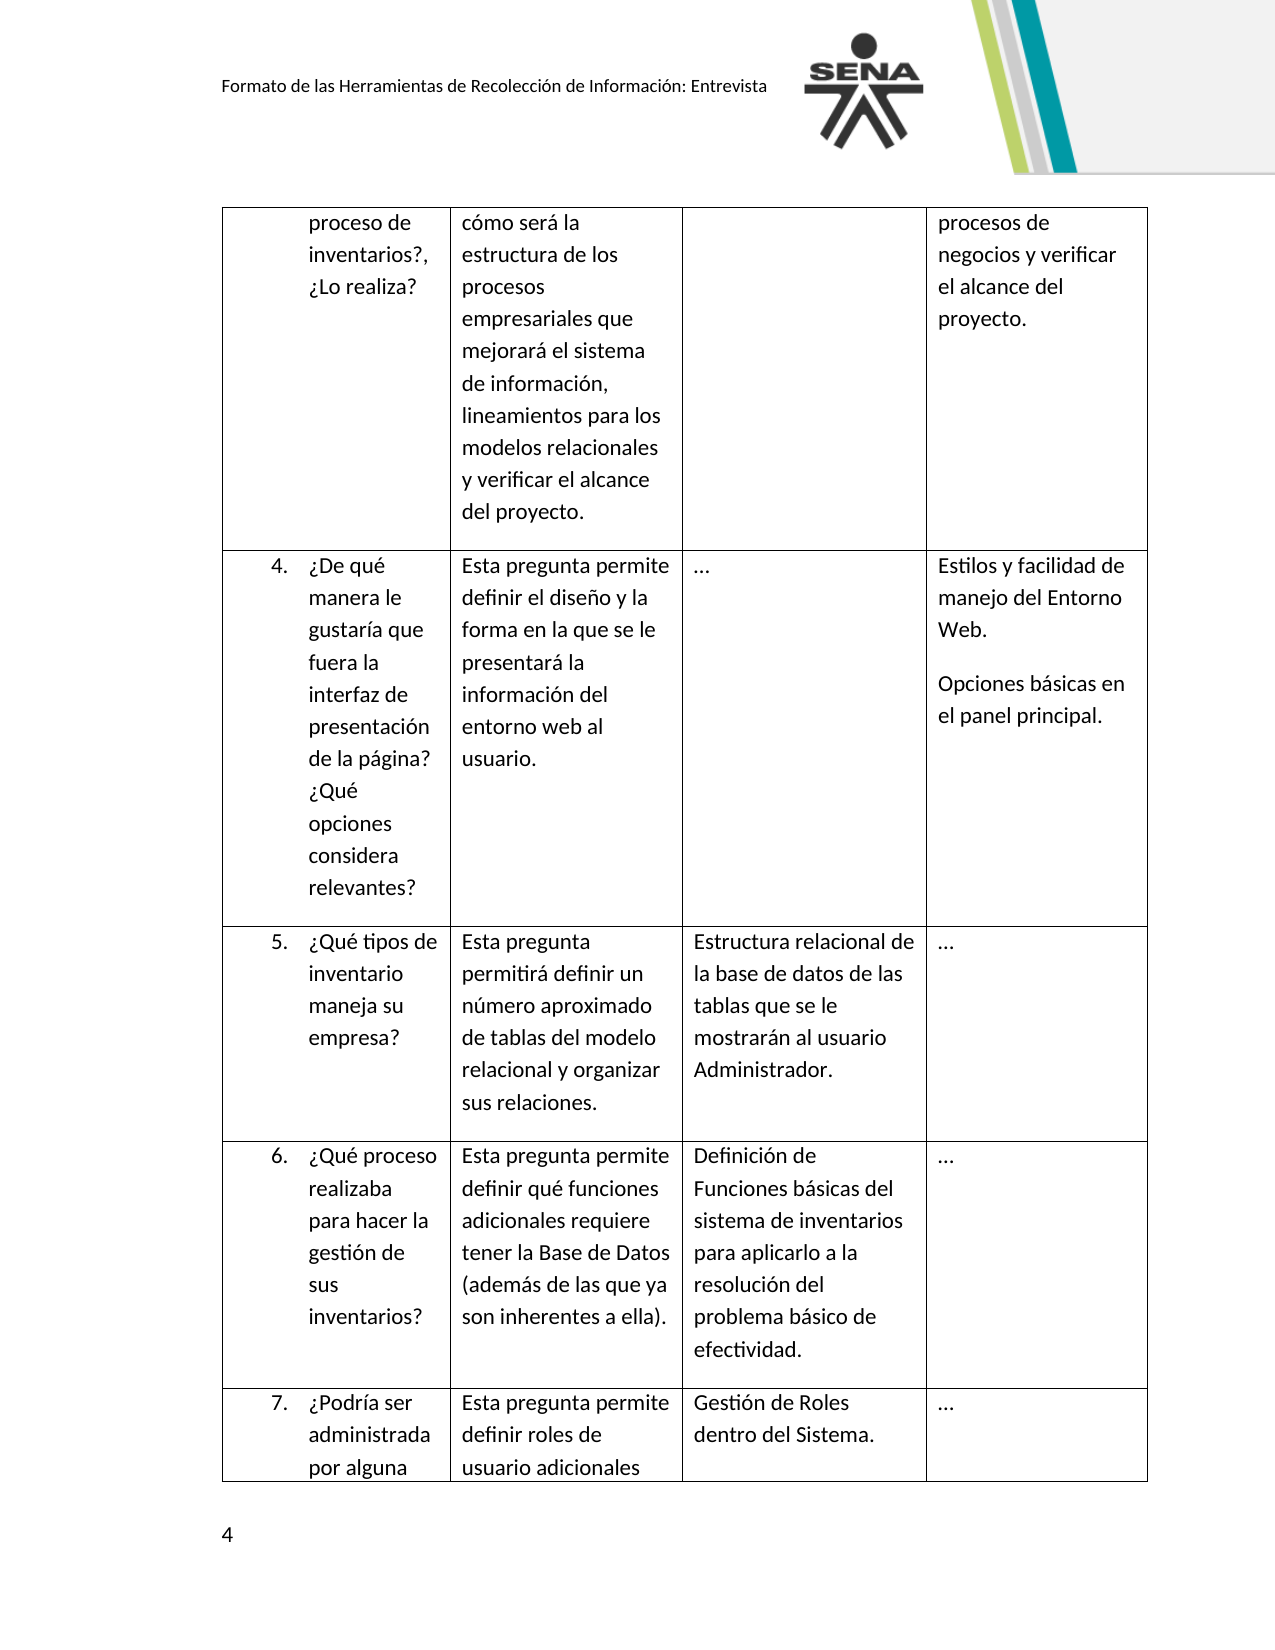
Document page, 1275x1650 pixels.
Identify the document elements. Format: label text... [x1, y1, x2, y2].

table_cell Lineamientos del proyecto, diseño de procesos de negocios y verificar el alcance del proyecto. [927, 208, 1147, 550]
table_cell … [927, 1389, 1147, 1481]
picture [768, 0, 1275, 175]
table_cell Estilos y facilidad de manejo del Entorno Web. Opciones básicas en el panel principal. [927, 551, 1147, 926]
table_cell Esta pregunta permite definir el diseño y la forma en la que se le presentará la información del entorno web al usuario. [451, 551, 682, 926]
table_cell Esta pregunta permite definir qué funciones adicionales requiere tener la Base de Datos (además de las que ya son inherentes a ella). [451, 1142, 682, 1387]
table_cell ¿De qué manera le gustaría que fuera la interfaz de presentación de la página? ¿Qué opciones considera relevantes? [223, 551, 450, 926]
table_cell Esta pregunta permite definir roles de usuario adicionales (además de los pertenecientes a la organización empresarial) [451, 1389, 682, 1481]
table_cell … [927, 1142, 1147, 1387]
table_cell … [927, 927, 1147, 1141]
table_cell ¿Podría explicar su proceso de inventarios?, ¿Lo realiza? [223, 208, 450, 550]
table_cell … [683, 551, 926, 926]
table_cell ¿Podría ser administrada por alguna persona alguna función? [223, 1389, 450, 1481]
table_cell Estructura relacional de la base de datos de las tablas que se le mostrarán al usuario Administrador. [683, 927, 926, 1141]
table_cell Esta pregunta permitirá definir un número aproximado de tablas del modelo relacional y organizar sus relaciones. [451, 927, 682, 1141]
table_cell ¿Qué proceso realizaba para hacer la gestión de sus inventarios? [223, 1142, 450, 1387]
table_cell … [683, 208, 926, 550]
table_cell ¿Qué tipos de inventario maneja su empresa? [223, 927, 450, 1141]
table_cell Gestión de Roles dentro del Sistema. [683, 1389, 926, 1481]
table_cell Definición de Funciones básicas del sistema de inventarios para aplicarlo a la resolución del problema básico de efectividad. [683, 1142, 926, 1387]
